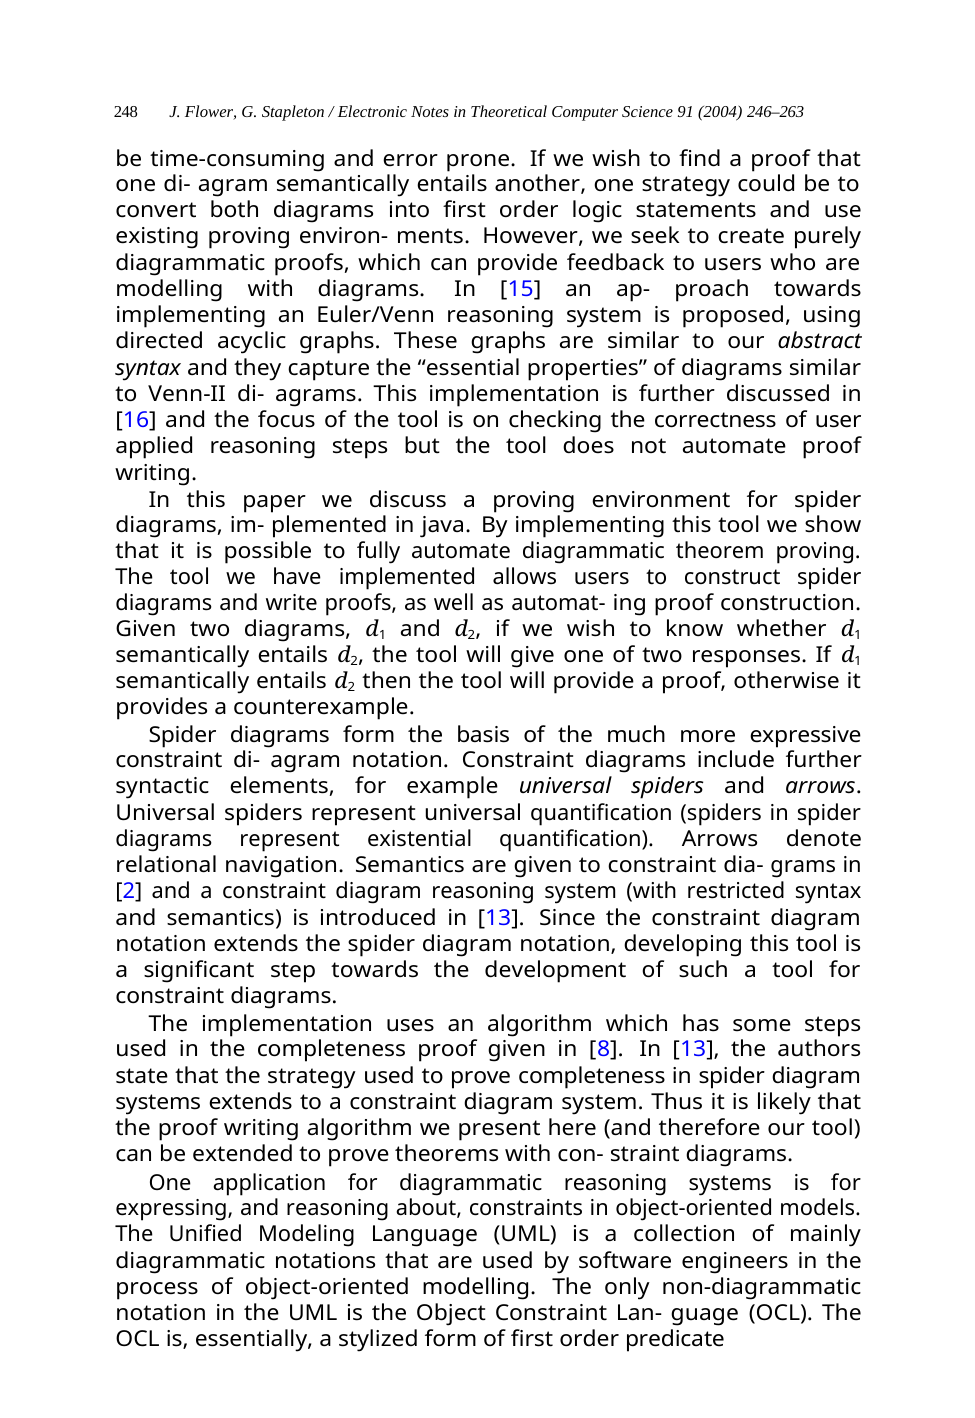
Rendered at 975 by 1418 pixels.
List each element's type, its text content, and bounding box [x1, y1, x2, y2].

text In this paper we discuss a proving environment for spider diagrams, im- plemented in java. By implementing this tool we show that it is possible to fully automate diagrammatic theorem proving. The tool we have implemented allows users to construct spider diagrams and write proofs, as well as automat- ing proof construction. Given two diagrams, d1 and d2, if we wish to know whether d1 semantically entails d2, the tool will give one of two responses. If d1 semantically entails d2 then the tool will provide a proof, otherwise it provides a counterexample. [115, 487, 862, 721]
text One application for diagrammatic reasoning systems is for expressing, and reasoning about, constraints in object-oriented models. The Unified Modeling Language (UML) is a collection of mainly diagrammatic notations that are used by software engineers in the process of object-oriented modelling. The only non-diagrammatic notation in the UML is the Object Constraint Lan- guage (OCL). The OCL is, essentially, a stylized form of first order predicate [115, 1169, 862, 1353]
text The implementation uses an algorithm which has some steps used in the completeness proof given in [8]. In [13], the authors state that the strategy used to prove completeness in spider diagram systems extends to a constraint diagram system. Thus it is likely that the proof writing algorithm we present here (and therefore our tool) can be extended to prove theorems with con- straint diagrams. [115, 1011, 862, 1168]
text Spider diagrams form the basis of the much more expressive constraint di- agram notation. Constraint diagrams include further syntactic elements, for example universal spiders and arrows. Universal spiders represent universal quantification (spiders in spider diagrams represent existential quantification). Arrows denote relational navigation. Semantics are given to constraint dia- grams in [2] and a constraint diagram reasoning system (with restricted syntax and semantics) is introduced in [13]. Since the constraint diagram notation extends the spider diagram notation, developing this tool is a significant step towards the development of such a tool for constraint diagrams. [115, 721, 862, 1010]
text be time-consuming and error prone. If we wish to find a proof that one di- agram semantically entails another, one strategy could be to convert both diagrams into first order logic statements and use existing proving environ- ments. However, we seek to create purely diagrammatic proofs, which can provide feedback to users who are modelling with diagrams. In [15] an ap- proach towards implementing an Euler/Venn reasoning system is proposed, using directed acyclic graphs. These graphs are similar to our abstract syntax and they capture the “essential properties” of diagrams similar to Venn-II di- agrams. This implementation is further discussed in [16] and the focus of the tool is on checking the correctness of user applied reasoning steps but the tool does not automate proof writing. [115, 145, 862, 486]
